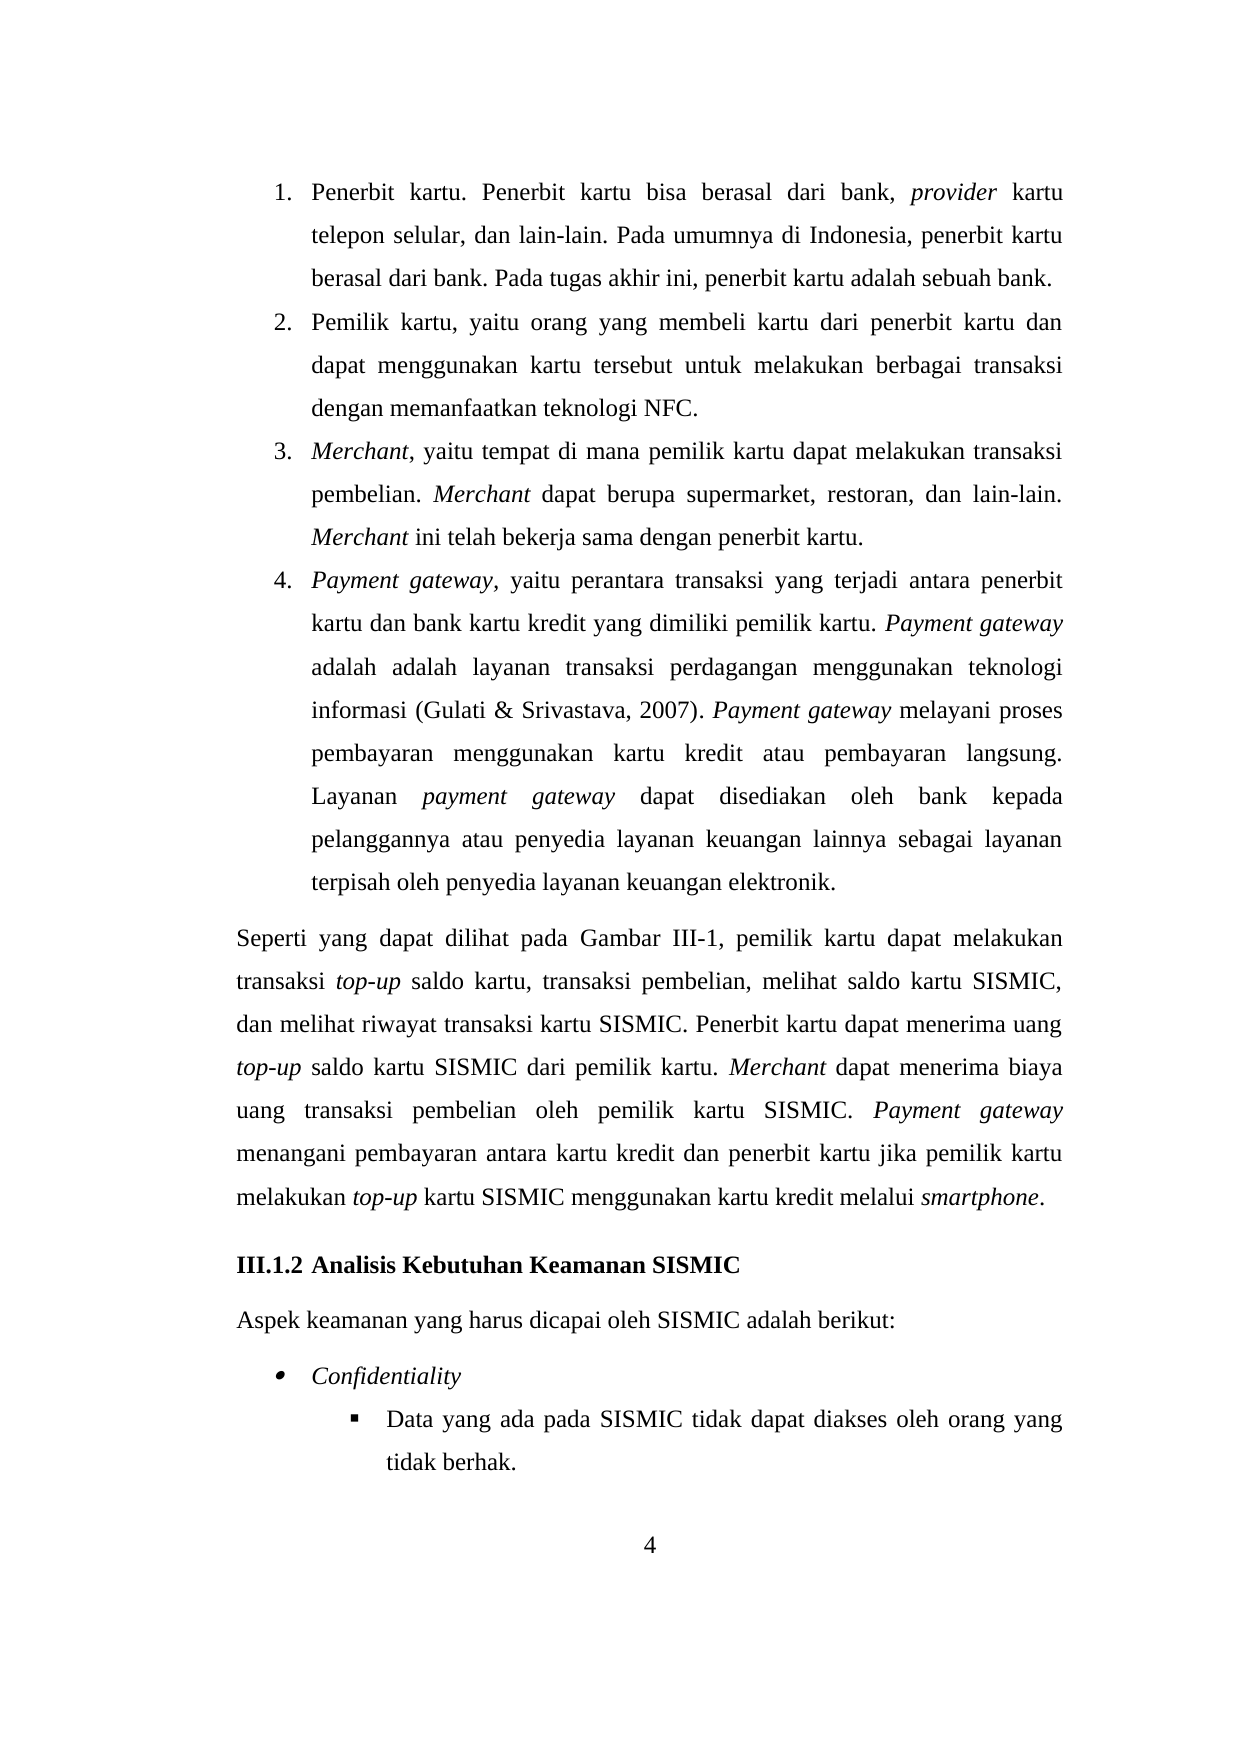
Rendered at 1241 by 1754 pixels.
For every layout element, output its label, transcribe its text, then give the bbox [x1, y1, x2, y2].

list Penerbit kartu. Penerbit kartu bisa berasal dari bank, provider kartu telepon selular, dan lain-lain. Pada umumnya di Indonesia, penerbit kartu berasal dari bank. Pada tugas akhir ini, penerbit kartu adalah sebuah bank. [274, 177, 1063, 292]
list Pemilik kartu, yaitu orang yang membeli kartu dari penerbit kartu dan dapat menggunakan kartu tersebut untuk melakukan berbagai transaksi dengan memanfaatkan teknologi NFC. [274, 307, 1063, 422]
list Payment gateway, yaitu perantara transaksi yang terjadi antara penerbit kartu dan bank kartu kredit yang dimiliki pemilik kartu. Payment gateway adalah adalah layanan transaksi perdagangan menggunakan teknologi informasi . Payment gateway melayani proses pembayaran menggunakan kartu kredit atau pembayaran langsung. Layanan payment gateway dapat disediakan oleh bank kepada pelanggannya atau penyedia layanan keuangan lainnya sebagai layanan terpisah oleh penyedia layanan keuangan elektronik. [274, 565, 1063, 896]
subtitle Analisis Kebutuhan Keamanan SISMIC [236, 1250, 1063, 1278]
text Seperti yang dapat dilihat pada Gambar III.1, pemilik kartu dapat melakukan transaksi top-up saldo kartu, transaksi pembelian, melihat saldo kartu SISMIC, dan melihat riwayat transaksi kartu SISMIC. Penerbit kartu dapat menerima uang top-up saldo kartu SISMIC dari pemilik kartu. Merchant dapat menerima biaya uang transaksi pembelian oleh pemilik kartu SISMIC. Payment gateway menangani pembayaran antara kartu kredit dan penerbit kartu jika pemilik kartu melakukan top-up kartu SISMIC menggunakan kartu kredit melalui smartphone. [236, 923, 1063, 1210]
list Data yang ada pada SISMIC tidak dapat diakses oleh orang yang tidak berhak. [349, 1404, 1063, 1476]
list Confidentiality [274, 1361, 1063, 1390]
text Aspek keamanan yang harus dicapai oleh SISMIC adalah berikut: [236, 1305, 1063, 1334]
list Merchant, yaitu tempat di mana pemilik kartu dapat melakukan transaksi pembelian. Merchant dapat berupa supermarket, restoran, dan lain-lain. Merchant ini telah bekerja sama dengan penerbit kartu. [274, 436, 1063, 551]
